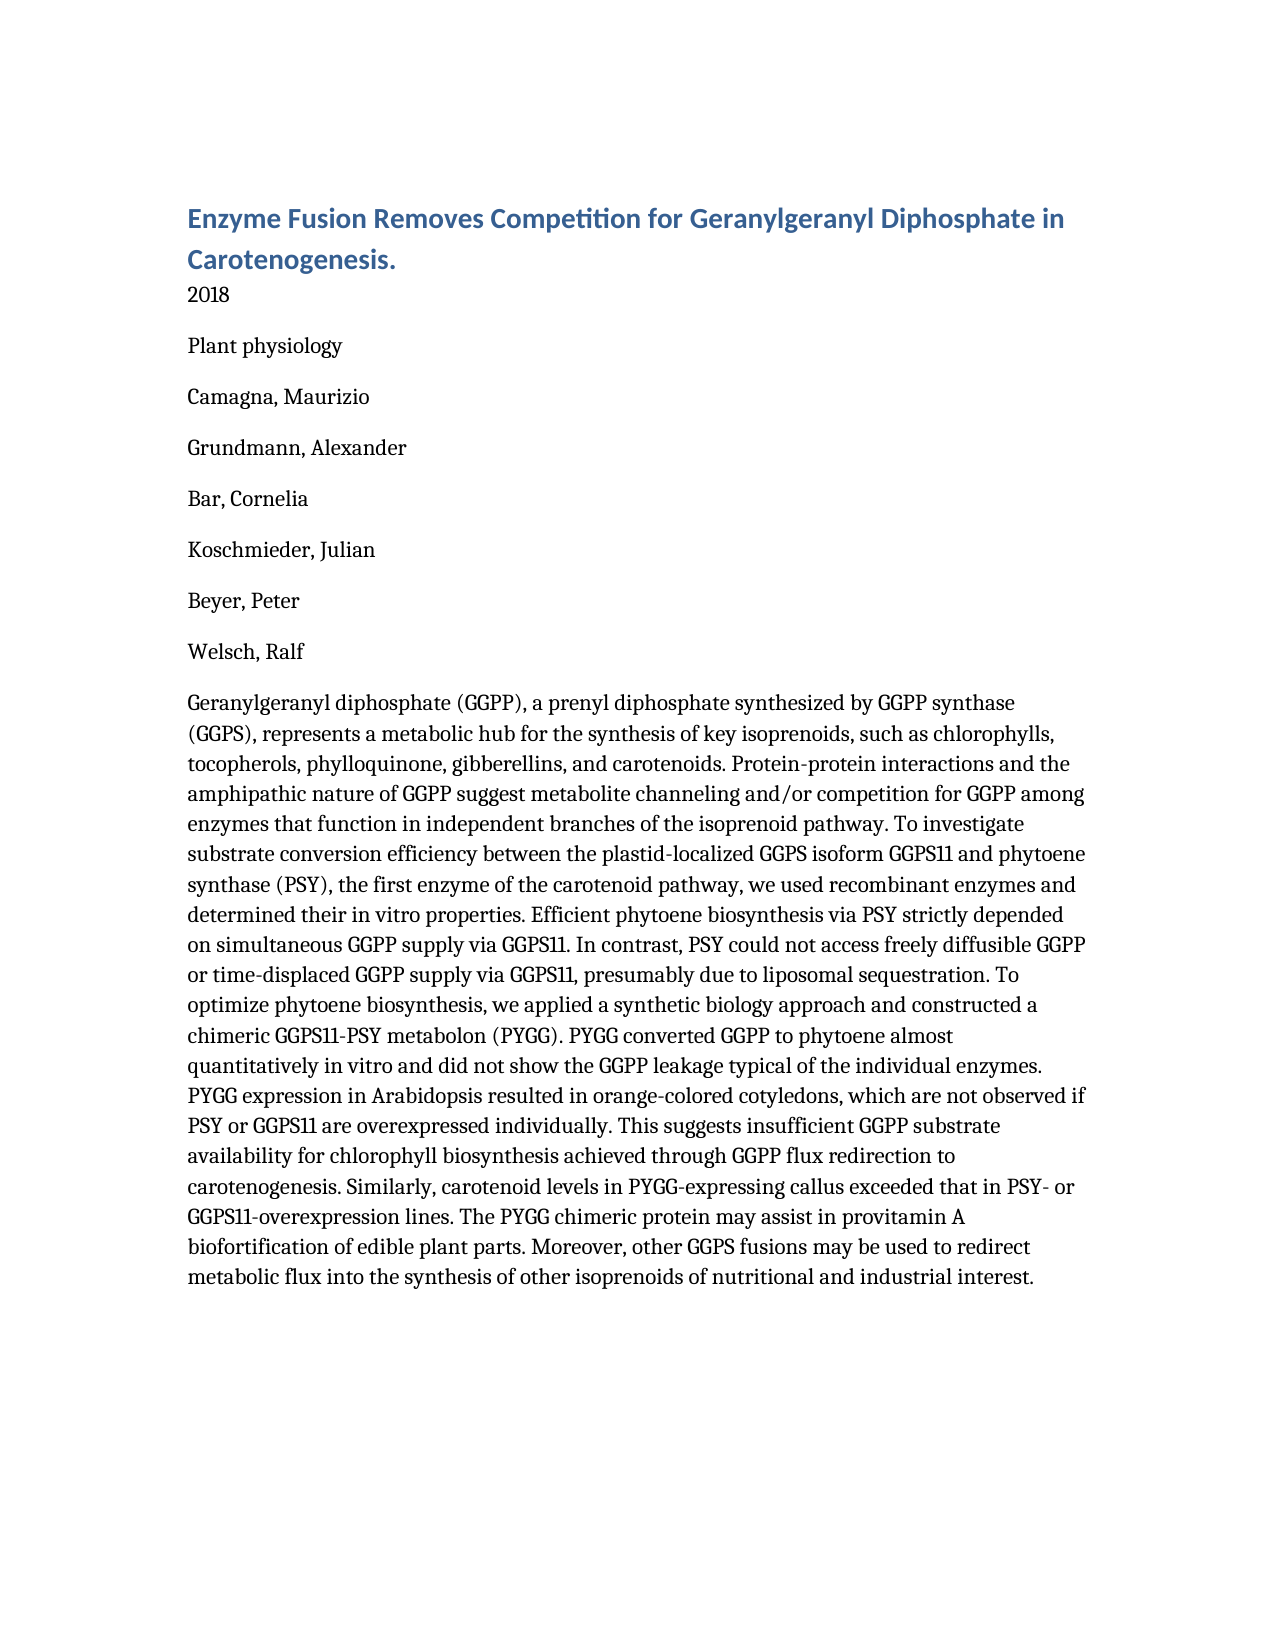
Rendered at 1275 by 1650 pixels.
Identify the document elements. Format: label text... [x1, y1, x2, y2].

text Grundmann, Alexander [187, 435, 1087, 461]
subtitle Enzyme Fusion Removes Competition for Geranylgeranyl Diphosphate in Carotenogenesis. [187, 200, 1087, 277]
text Koschmieder, Julian [187, 537, 1087, 563]
text Geranylgeranyl diphosphate (GGPP), a prenyl diphosphate synthesized by GGPP synthase (GGPS), represents a metabolic hub for the synthesis of key isoprenoids, such as chlorophylls, tocopherols, phylloquinone, gibberellins, and carotenoids. Protein-protein interactions and the amphipathic nature of GGPP suggest metabolite channeling and/or competition for GGPP among enzymes that function in independent branches of the isoprenoid pathway. To investigate substrate conversion efficiency between the plastid-localized GGPS isoform GGPS11 and phytoene synthase (PSY), the first enzyme of the carotenoid pathway, we used recombinant enzymes and determined their in vitro properties. Efficient phytoene biosynthesis via PSY strictly depended on simultaneous GGPP supply via GGPS11. In contrast, PSY could not access freely diffusible GGPP or time-displaced GGPP supply via GGPS11, presumably due to liposomal sequestration. To optimize phytoene biosynthesis, we applied a synthetic biology approach and constructed a chimeric GGPS11-PSY metabolon (PYGG). PYGG converted GGPP to phytoene almost quantitatively in vitro and did not show the GGPP leakage typical of the individual enzymes. PYGG expression in Arabidopsis resulted in orange-colored cotyledons, which are not observed if PSY or GGPS11 are overexpressed individually. This suggests insufficient GGPP substrate availability for chlorophyll biosynthesis achieved through GGPP flux redirection to carotenogenesis. Similarly, carotenoid levels in PYGG-expressing callus exceeded that in PSY- or GGPS11-overexpression lines. The PYGG chimeric protein may assist in provitamin A biofortification of edible plant parts. Moreover, other GGPS fusions may be used to redirect metabolic flux into the synthesis of other isoprenoids of nutritional and industrial interest. [187, 690, 1087, 1291]
text Welsch, Ralf [187, 639, 1087, 666]
text 2018 [187, 282, 1087, 308]
text Bar, Cornelia [187, 486, 1087, 512]
text Camagna, Maurizio [187, 384, 1087, 410]
text Plant physiology [187, 333, 1087, 359]
text Beyer, Peter [187, 588, 1087, 614]
